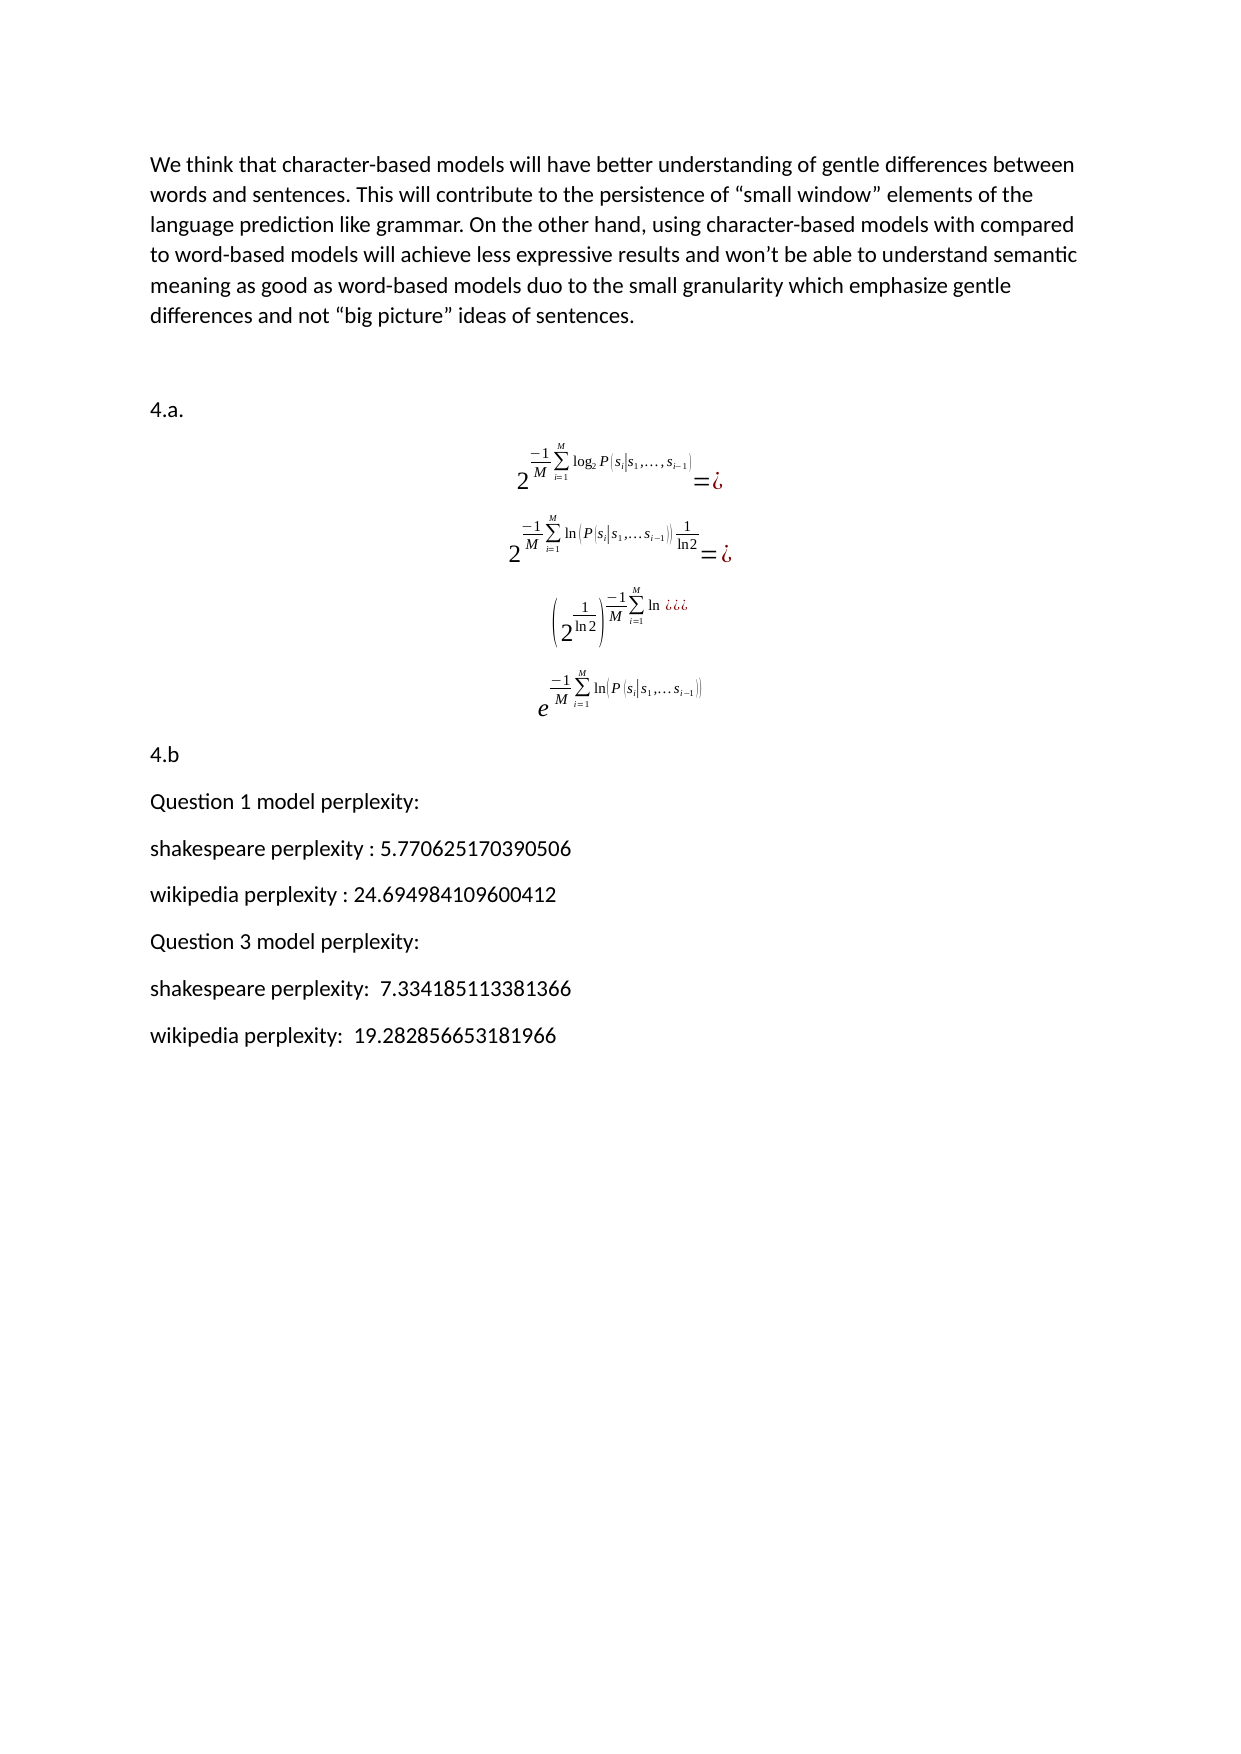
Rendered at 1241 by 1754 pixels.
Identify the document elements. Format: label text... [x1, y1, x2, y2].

text We think that character-based models will have better understanding of gentle differences between words and sentences. This will contribute to the persistence of “small window” elements of the language prediction like grammar. On the other hand, using character-based models with compared to word-based models will achieve less expressive results and won’t be able to understand semantic meaning as good as word-based models duo to the small granularity which emphasize gentle differences and not “big picture” ideas of sentences. [150, 150, 1090, 329]
text wikipedia perplexity : 24.694984109600412 [150, 881, 1090, 909]
text shakespeare perplexity : 5.770625170390506 [150, 834, 1090, 862]
text wikipedia perplexity: 19.282856653181966 [150, 1021, 1090, 1049]
text shakespeare perplexity: 7.334185113381366 [150, 974, 1090, 1002]
text 4.b [150, 740, 1090, 768]
text Question 1 model perplexity: [150, 787, 1090, 815]
text 4.a. [150, 395, 1090, 423]
text Question 3 model perplexity: [150, 927, 1090, 956]
